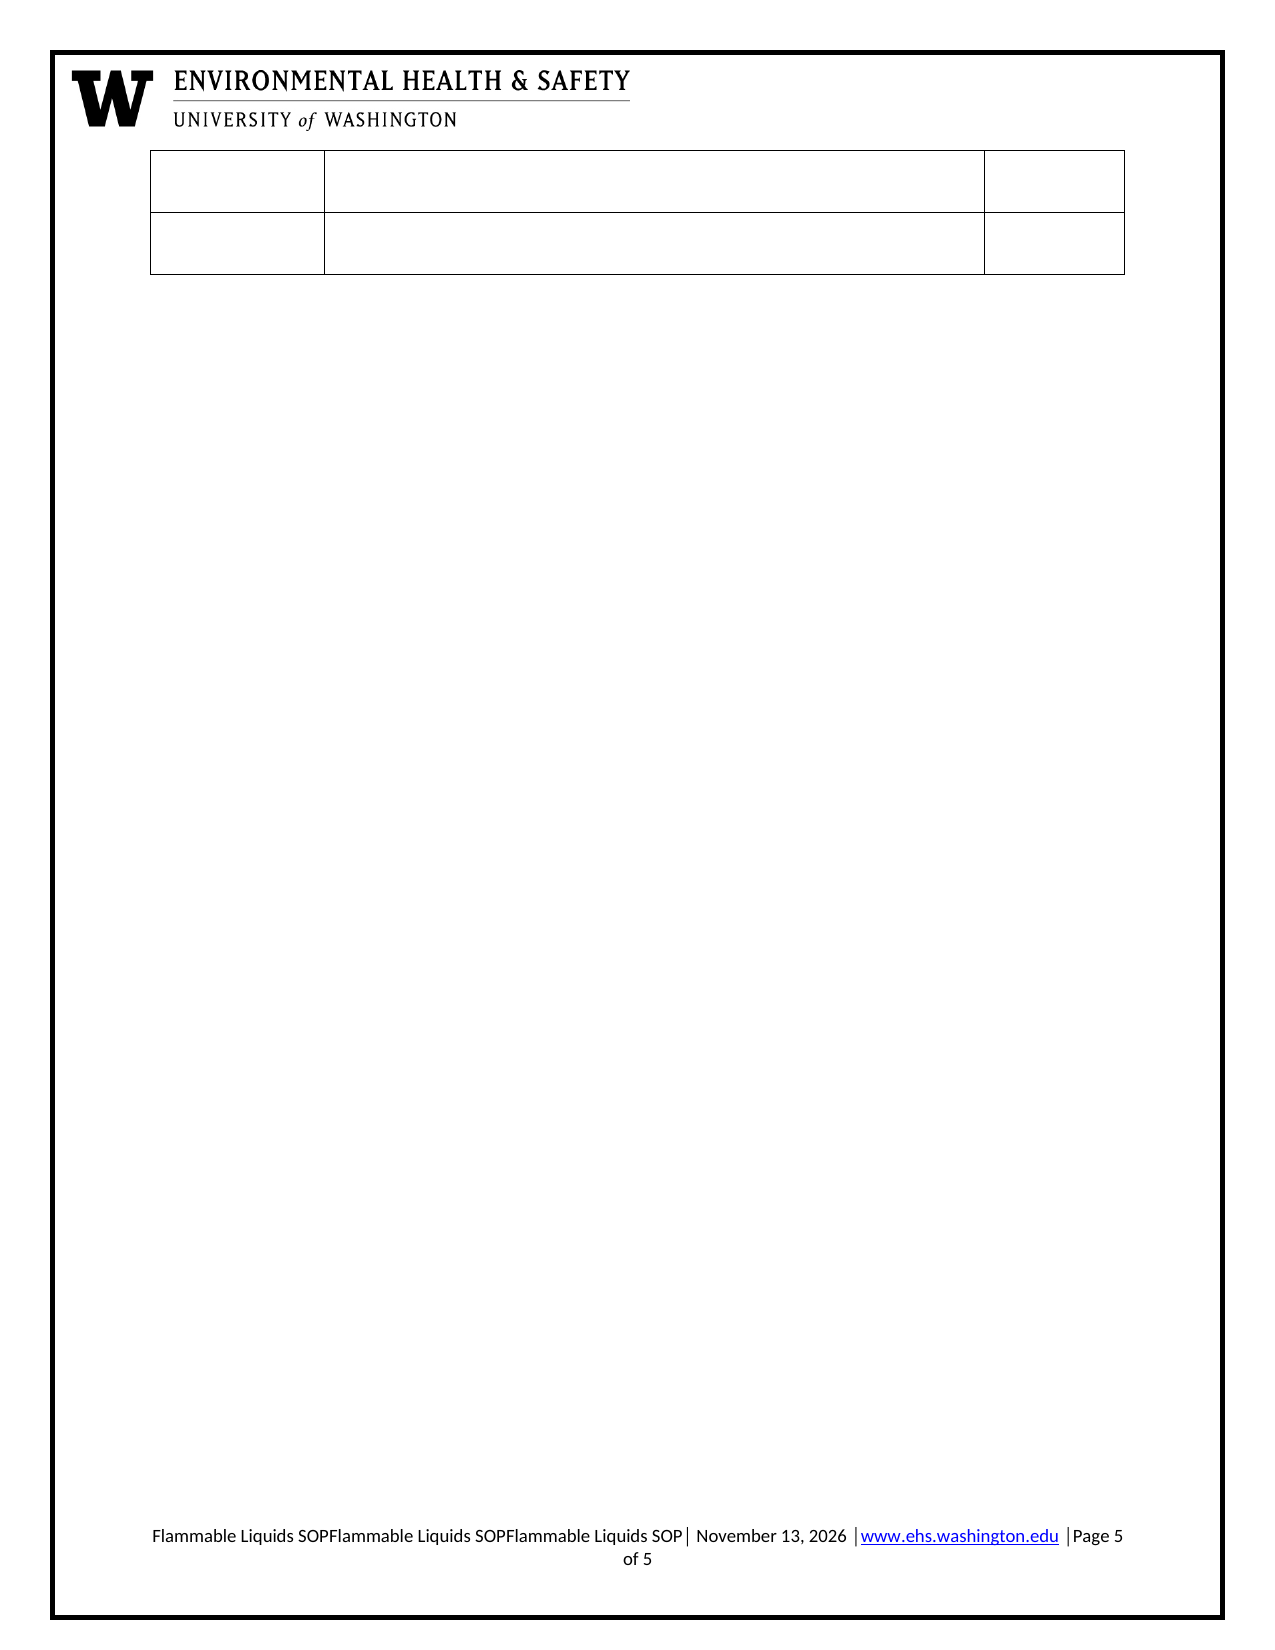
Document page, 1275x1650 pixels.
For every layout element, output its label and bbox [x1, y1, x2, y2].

table_cell [151, 151, 324, 212]
table_cell [985, 151, 1124, 212]
table_cell [325, 213, 984, 273]
table_cell [151, 213, 324, 273]
table_cell [325, 151, 984, 212]
table_cell [985, 213, 1124, 273]
picture [71, 70, 630, 131]
